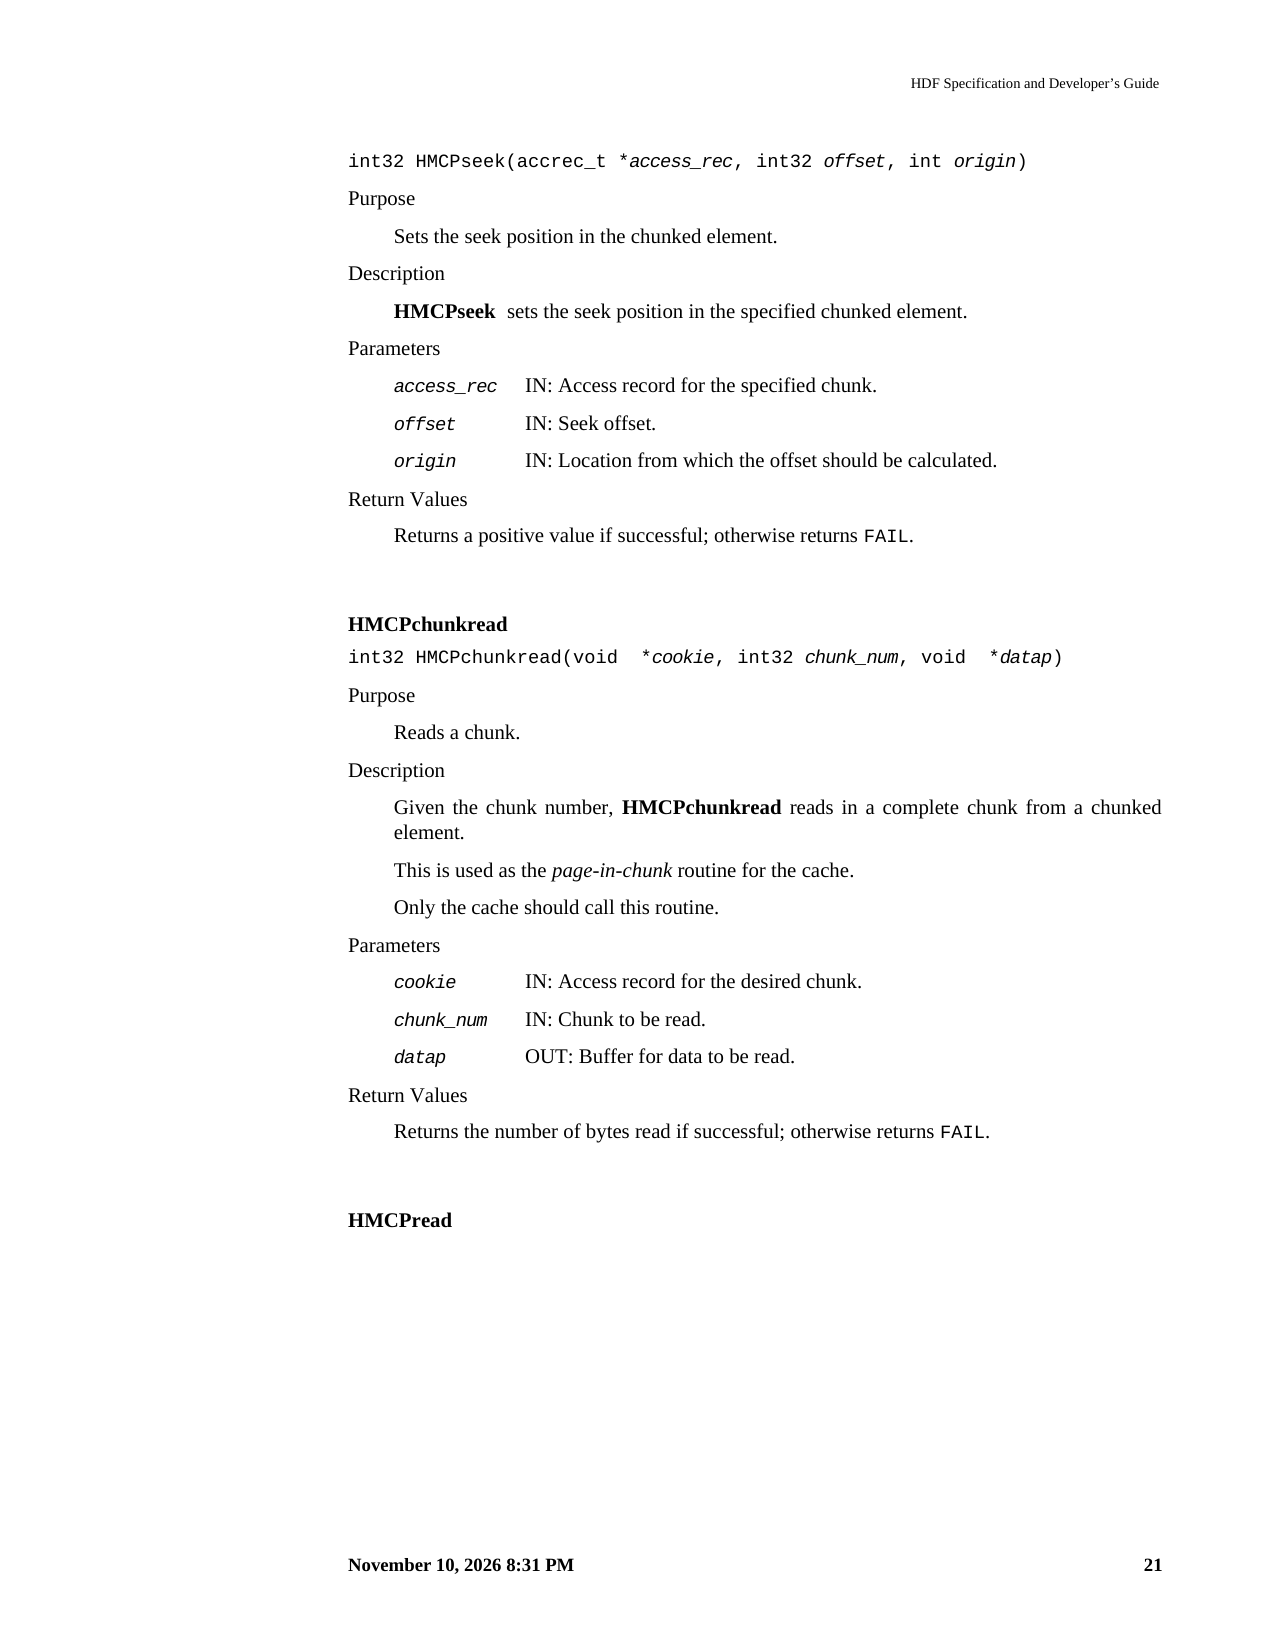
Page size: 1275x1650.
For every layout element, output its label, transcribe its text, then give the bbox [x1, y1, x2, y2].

list HMCPseek sets the seek position in the specified chunked element. [394, 298, 1162, 323]
list Sets the seek position in the chunked element. [394, 223, 1162, 248]
list origin IN: Location from which the offset should be calculated. [394, 448, 1162, 473]
list Returns the number of bytes read if successful; otherwise returns FAIL. [394, 1119, 1162, 1144]
list Given the chunk number, HMCPchunkread reads in a complete chunk from a chunked element. [394, 794, 1162, 844]
title Purpose [348, 682, 1162, 707]
title Description [348, 757, 1162, 782]
list datap OUT: Buffer for data to be read. [394, 1044, 1162, 1069]
title int32 HMCPchunkread(void *cookie, int32 chunk_num, void *datap) [348, 646, 1162, 669]
title Description [348, 260, 1162, 285]
list access_rec IN: Access record for the specified chunk. [394, 373, 1162, 398]
text HMCPchunkread [348, 611, 1162, 636]
list cookie IN: Access record for the desired chunk. [394, 969, 1162, 994]
title Parameters [348, 932, 1162, 957]
list Reads a chunk. [394, 719, 1162, 744]
title Return Values [348, 486, 1162, 511]
title int32 HMCPseek(accrec_t *access_rec, int32 offset, int origin) [348, 150, 1162, 173]
list Returns a positive value if successful; otherwise returns FAIL. [394, 523, 1162, 548]
list chunk_num IN: Chunk to be read. [394, 1007, 1162, 1032]
text HMCPread [348, 1207, 1162, 1232]
list Only the cache should call this routine. [394, 894, 1162, 919]
title Purpose [348, 185, 1162, 210]
title Return Values [348, 1082, 1162, 1107]
title Parameters [348, 335, 1162, 360]
list offset IN: Seek offset. [394, 411, 1162, 436]
list This is used as the page-in-chunk routine for the cache. [394, 857, 1162, 882]
